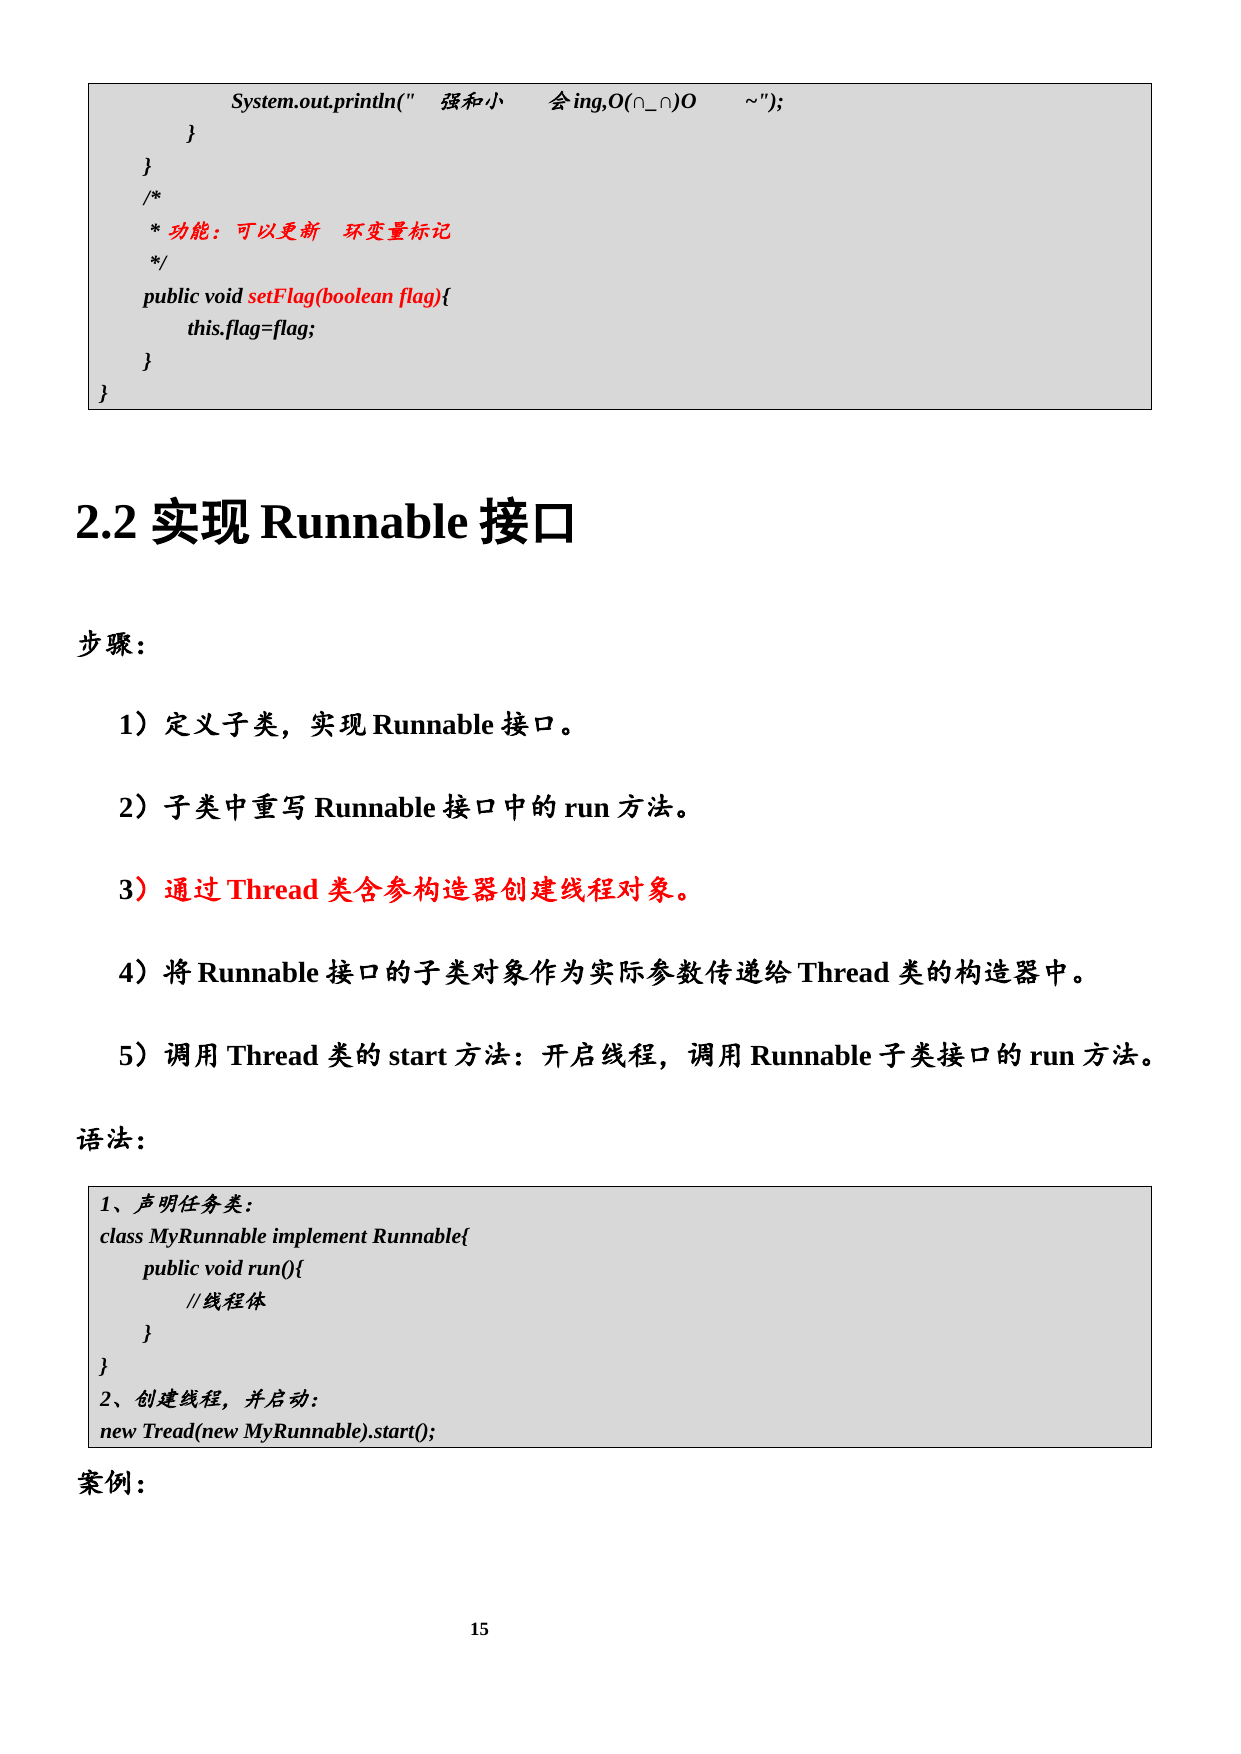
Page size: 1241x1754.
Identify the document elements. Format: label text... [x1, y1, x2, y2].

text 语法： [75, 1104, 1165, 1169]
text 5）调用Thread类的start方法：开启线程，调用Runnable子类接口的run方法。 [75, 1021, 1165, 1086]
text 案例： [75, 1448, 1165, 1513]
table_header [89, 84, 1151, 409]
text 4）将Runnable接口的子类对象作为实际参数传递给Thread类的构造器中。 [75, 938, 1165, 1003]
table_header 1、声明任务类： class MyRunnable implement Runnable{ public void run(){ //线程体 } } 2、创建线程，并启动： new Tread(new MyRunnable).start(); [89, 1187, 1151, 1447]
text 3）通过Thread类含参构造器创建线程对象。 [75, 856, 1165, 921]
text 2）子类中重写Runnable接口中的run方法。 [75, 773, 1165, 838]
text 步骤： [75, 609, 1165, 674]
subtitle 2.2 实现Runnable接口 [75, 486, 1165, 551]
text 1）定义子类，实现Runnable接口。 [75, 690, 1165, 755]
